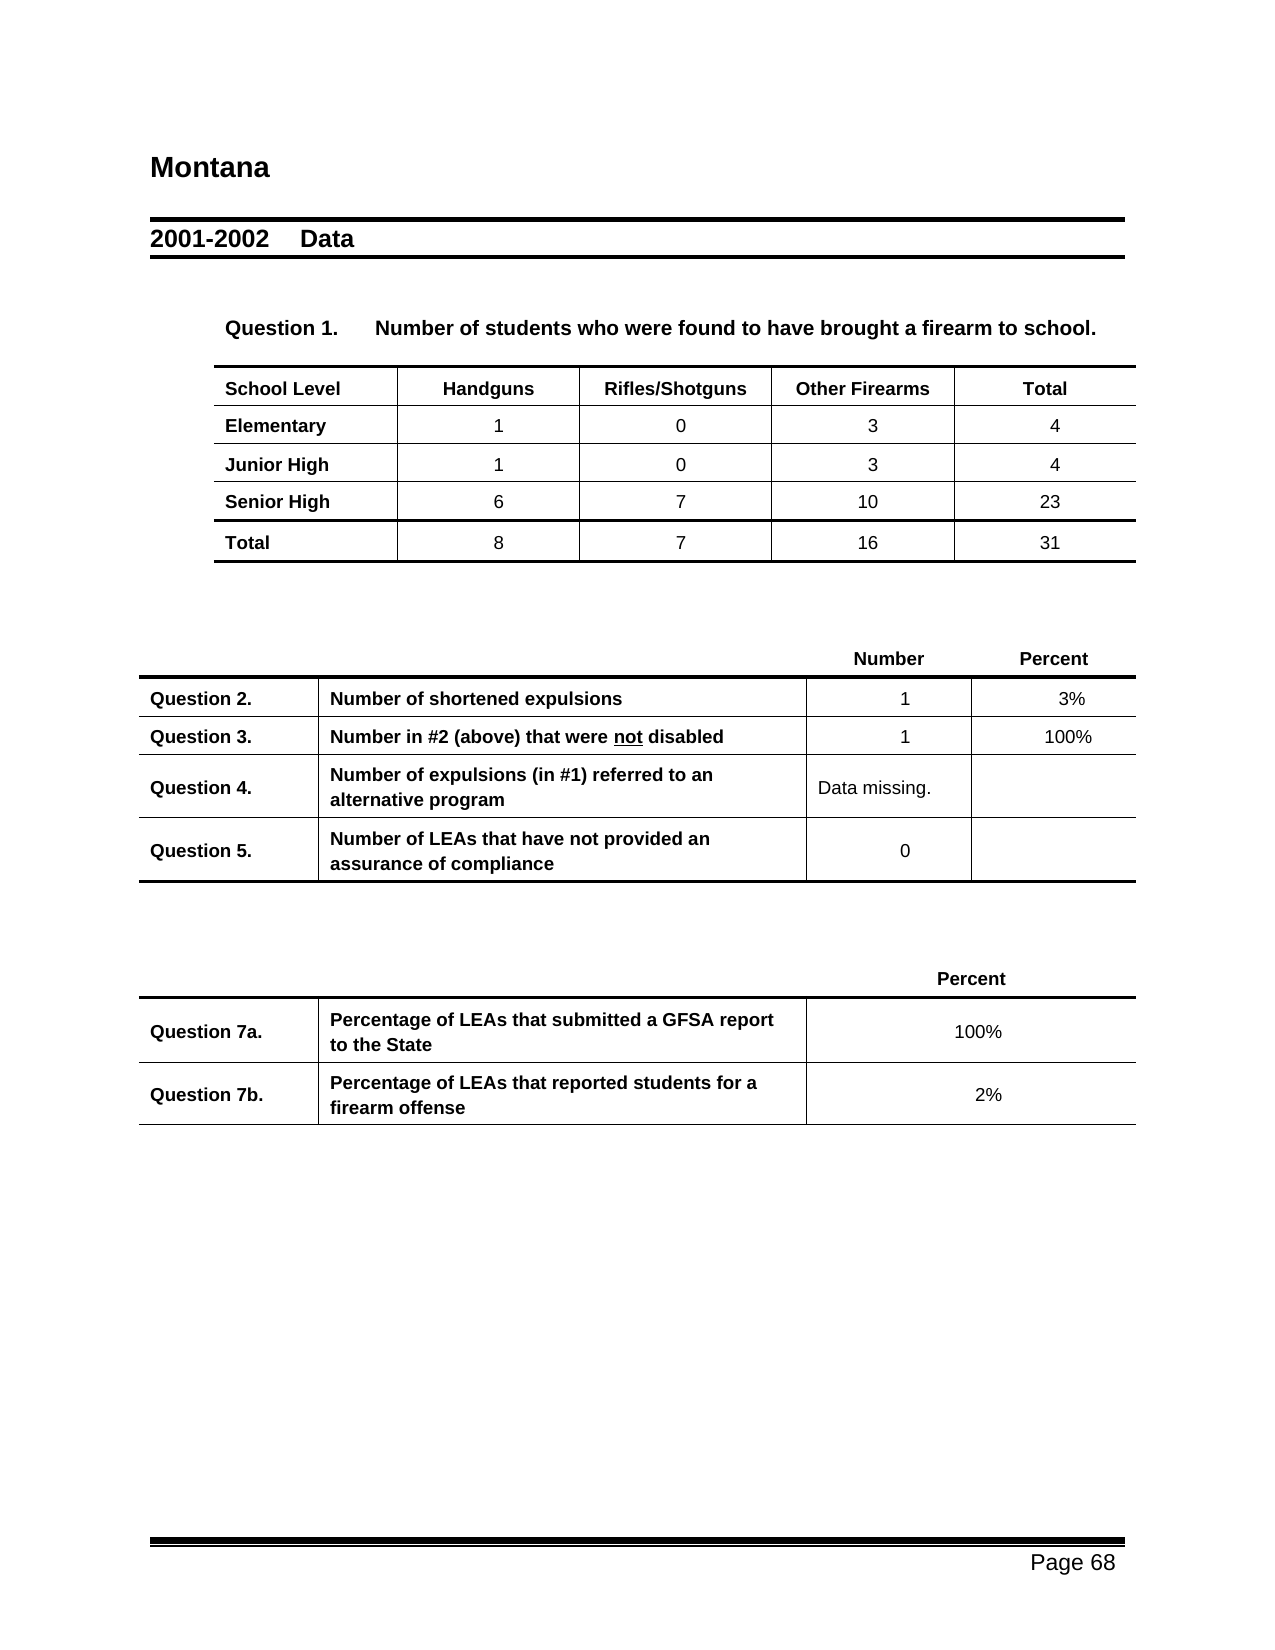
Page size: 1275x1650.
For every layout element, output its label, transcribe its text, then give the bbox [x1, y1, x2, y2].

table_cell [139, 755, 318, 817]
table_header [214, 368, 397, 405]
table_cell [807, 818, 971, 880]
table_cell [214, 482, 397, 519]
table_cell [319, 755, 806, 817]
text Montana [150, 150, 1125, 183]
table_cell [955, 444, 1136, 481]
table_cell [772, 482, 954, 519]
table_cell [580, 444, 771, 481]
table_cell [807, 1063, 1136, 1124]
text 2001-2002 Data [150, 222, 1125, 255]
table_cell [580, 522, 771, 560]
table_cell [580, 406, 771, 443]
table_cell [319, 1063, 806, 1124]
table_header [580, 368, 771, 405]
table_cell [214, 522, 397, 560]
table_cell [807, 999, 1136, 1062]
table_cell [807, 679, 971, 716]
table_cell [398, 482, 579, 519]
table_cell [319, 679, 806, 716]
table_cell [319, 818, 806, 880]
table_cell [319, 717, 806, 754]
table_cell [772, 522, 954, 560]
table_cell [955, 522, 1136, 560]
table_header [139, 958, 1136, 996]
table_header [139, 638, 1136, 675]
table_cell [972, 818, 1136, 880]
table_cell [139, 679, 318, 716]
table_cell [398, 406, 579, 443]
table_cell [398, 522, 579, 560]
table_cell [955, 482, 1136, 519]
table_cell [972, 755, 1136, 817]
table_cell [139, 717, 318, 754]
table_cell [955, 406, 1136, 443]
text Question 1. Number of students who were found to have brought a firearm to school. [150, 314, 1125, 339]
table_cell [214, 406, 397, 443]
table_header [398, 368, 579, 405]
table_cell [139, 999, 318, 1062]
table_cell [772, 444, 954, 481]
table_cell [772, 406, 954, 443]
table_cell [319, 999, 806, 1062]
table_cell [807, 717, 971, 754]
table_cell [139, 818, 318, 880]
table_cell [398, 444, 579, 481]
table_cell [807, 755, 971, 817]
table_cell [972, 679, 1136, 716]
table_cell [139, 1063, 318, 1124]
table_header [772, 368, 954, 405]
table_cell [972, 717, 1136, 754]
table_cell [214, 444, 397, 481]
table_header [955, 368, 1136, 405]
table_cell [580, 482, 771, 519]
